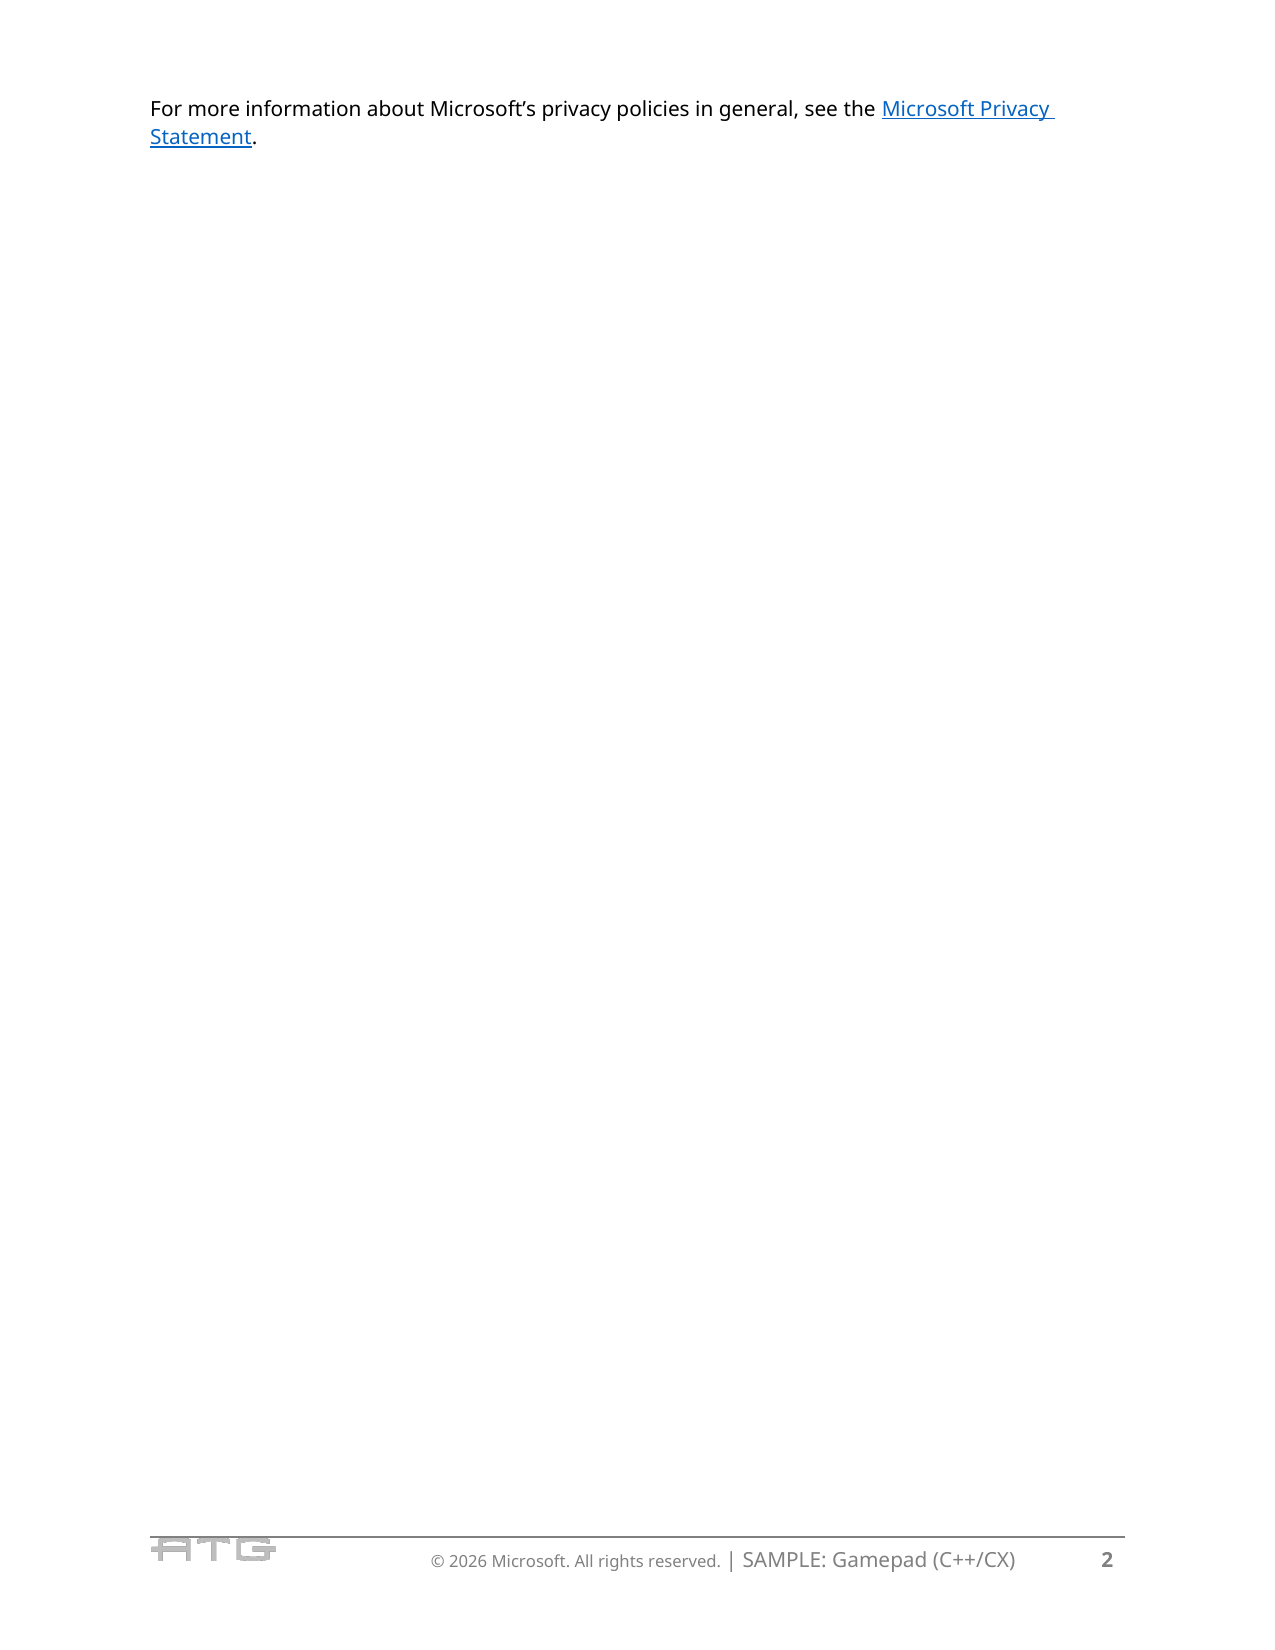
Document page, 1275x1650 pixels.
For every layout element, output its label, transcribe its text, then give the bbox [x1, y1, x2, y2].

text For more information about Microsoft’s privacy policies in general, see the Microsoft Privacy Statement. [150, 94, 1125, 151]
picture [151, 1538, 276, 1561]
